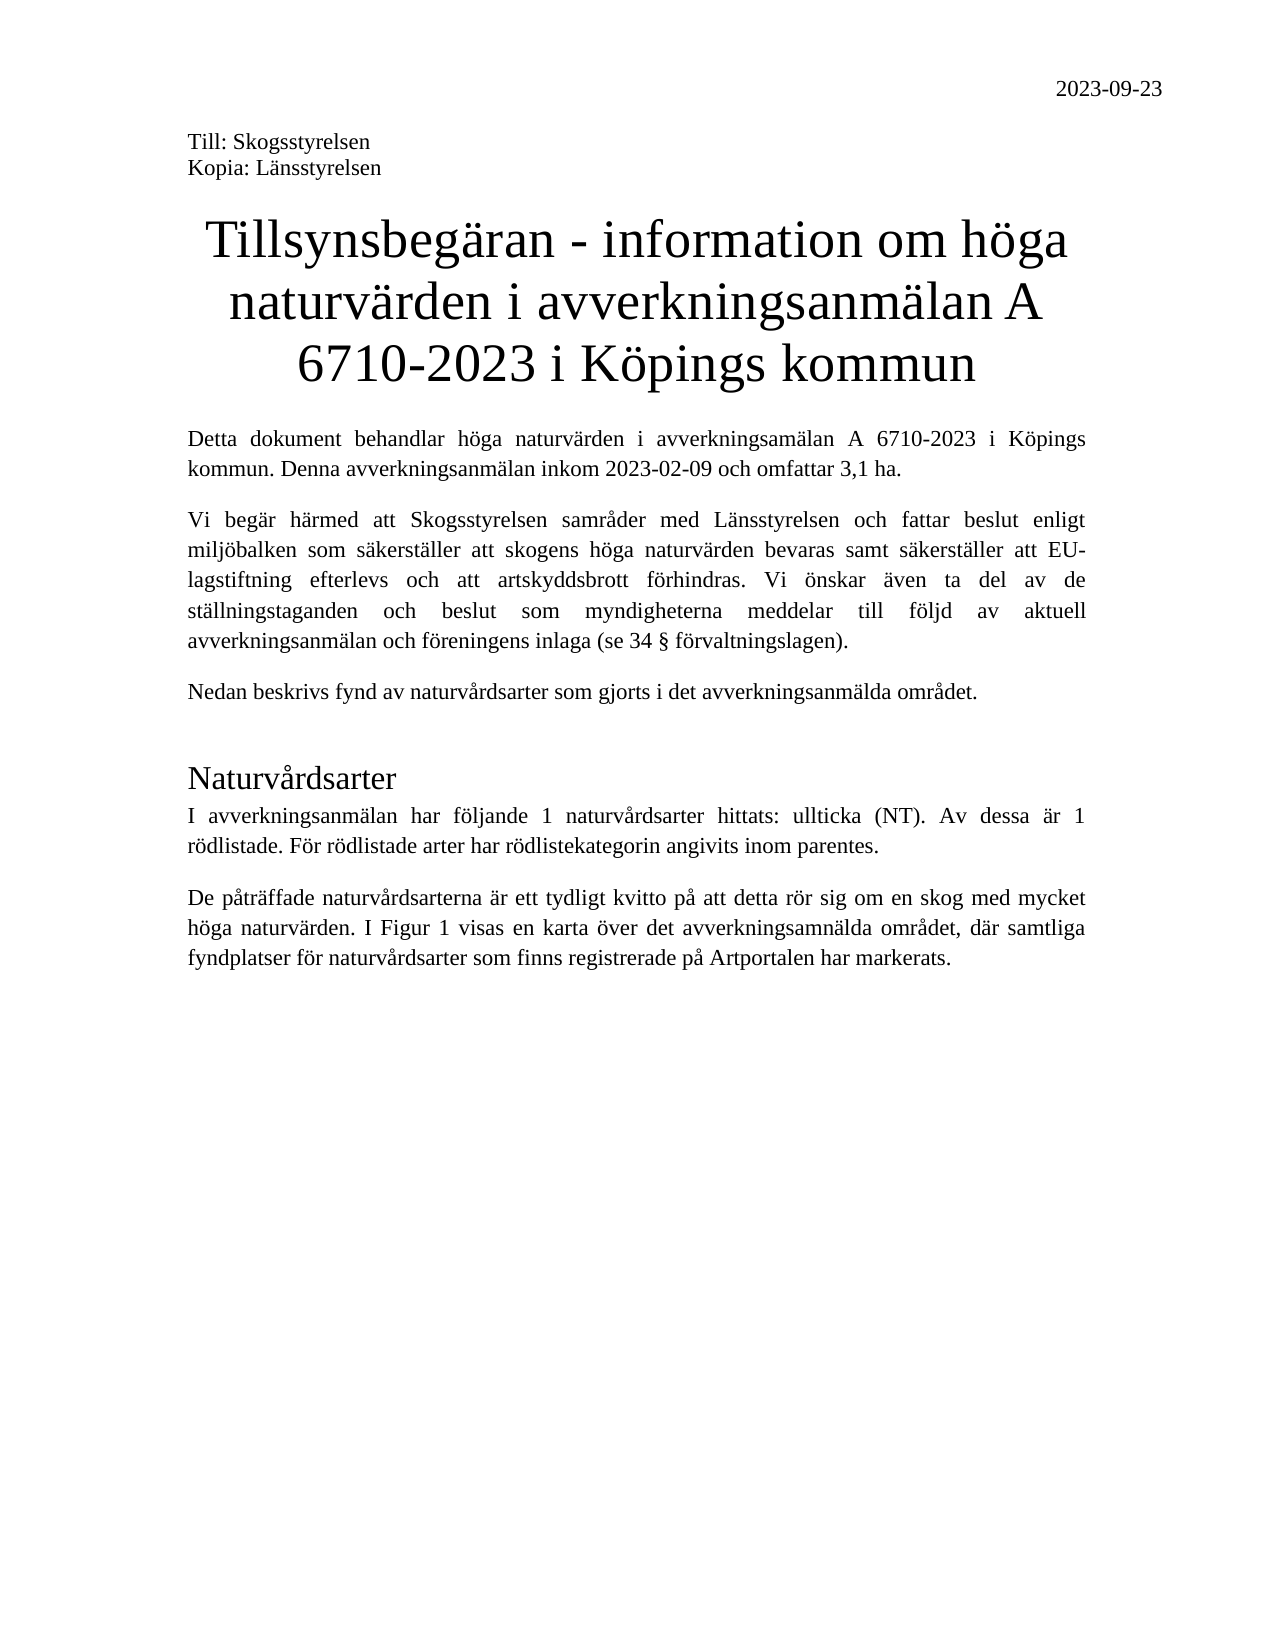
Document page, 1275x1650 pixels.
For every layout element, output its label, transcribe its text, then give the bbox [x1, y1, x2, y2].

text De påträffade naturvårdsarterna är ett tydligt kvitto på att detta rör sig om en skog med mycket höga naturvärden. I Figur 1 visas en karta över det avverkningsamnälda området, där samtliga fyndplatser för naturvårdsarter som finns registrerade på Artportalen har markerats. [187, 883, 1087, 970]
text Detta dokument behandlar höga naturvärden i avverkningsamälan A 6710-2023 i Köpings kommun. Denna avverkningsanmälan inkom 2023-02-09 och omfattar 3,1 ha. [187, 425, 1087, 481]
text Vi begär härmed att Skogsstyrelsen samråder med Länsstyrelsen och fattar beslut enligt miljöbalken som säkerställer att skogens höga naturvärden bevaras samt säkerställer att EU-lagstiftning efterlevs och att artskyddsbrott förhindras. Vi önskar även ta del av de ställningstaganden och beslut som myndigheterna meddelar till följd av aktuell avverkningsanmälan och föreningens inlaga (se 34 § förvaltningslagen). [187, 506, 1087, 653]
text Nedan beskrivs fynd av naturvårdsarter som gjorts i det avverkningsanmälda området. [187, 678, 1087, 704]
text I avverkningsanmälan har följande 1 naturvårdsarter hittats: ullticka (NT). Av dessa är 1 rödlistade. För rödlistade arter har rödlistekategorin angivits inom parentes. [187, 802, 1087, 859]
subtitle Naturvårdsarter [187, 758, 1087, 797]
title Tillsynsbegäran - information om höga naturvärden i avverkningsanmälan A 6710-2023 i Köpings kommun [187, 207, 1087, 394]
